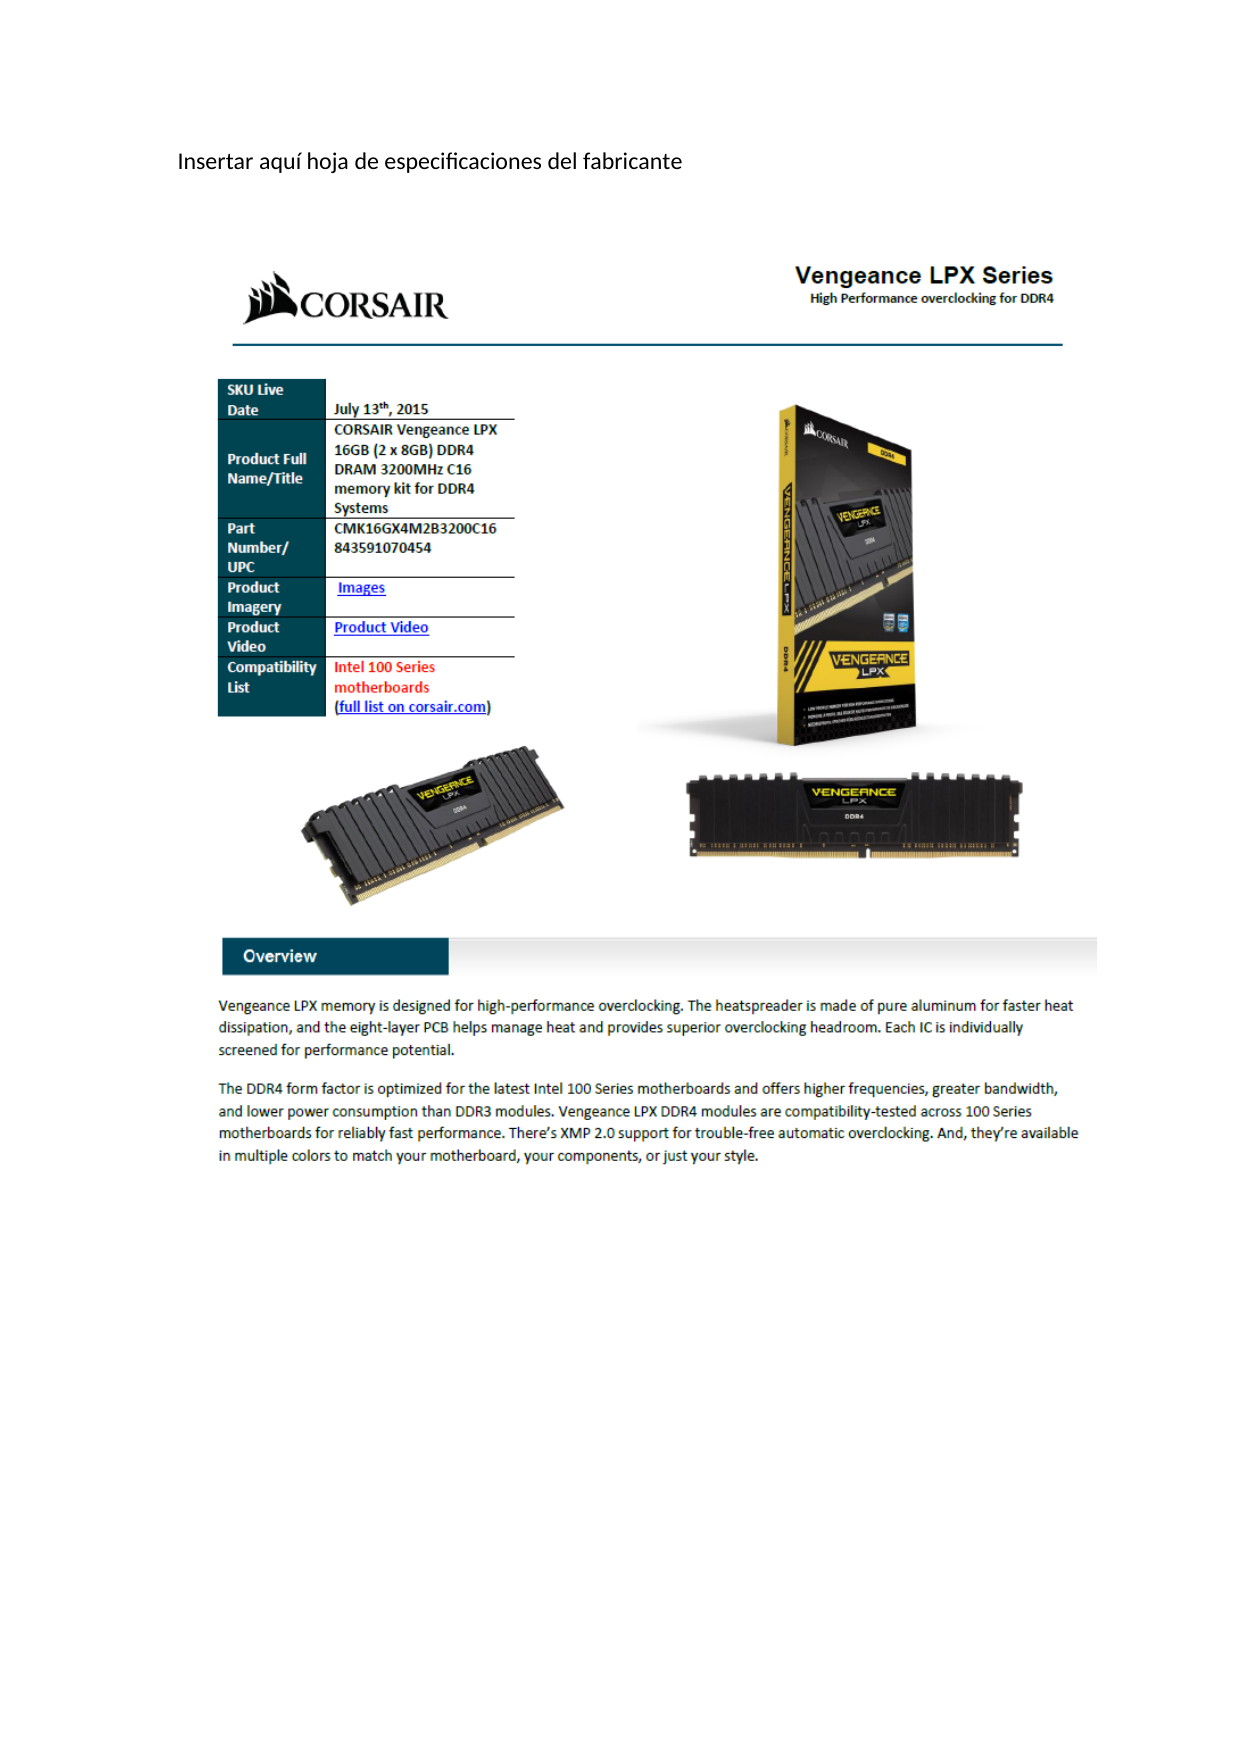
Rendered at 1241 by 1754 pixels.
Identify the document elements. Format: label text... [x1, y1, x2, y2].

text Insertar aquí hoja de especificaciones del fabricante [177, 146, 1086, 175]
picture [177, 204, 1098, 1195]
